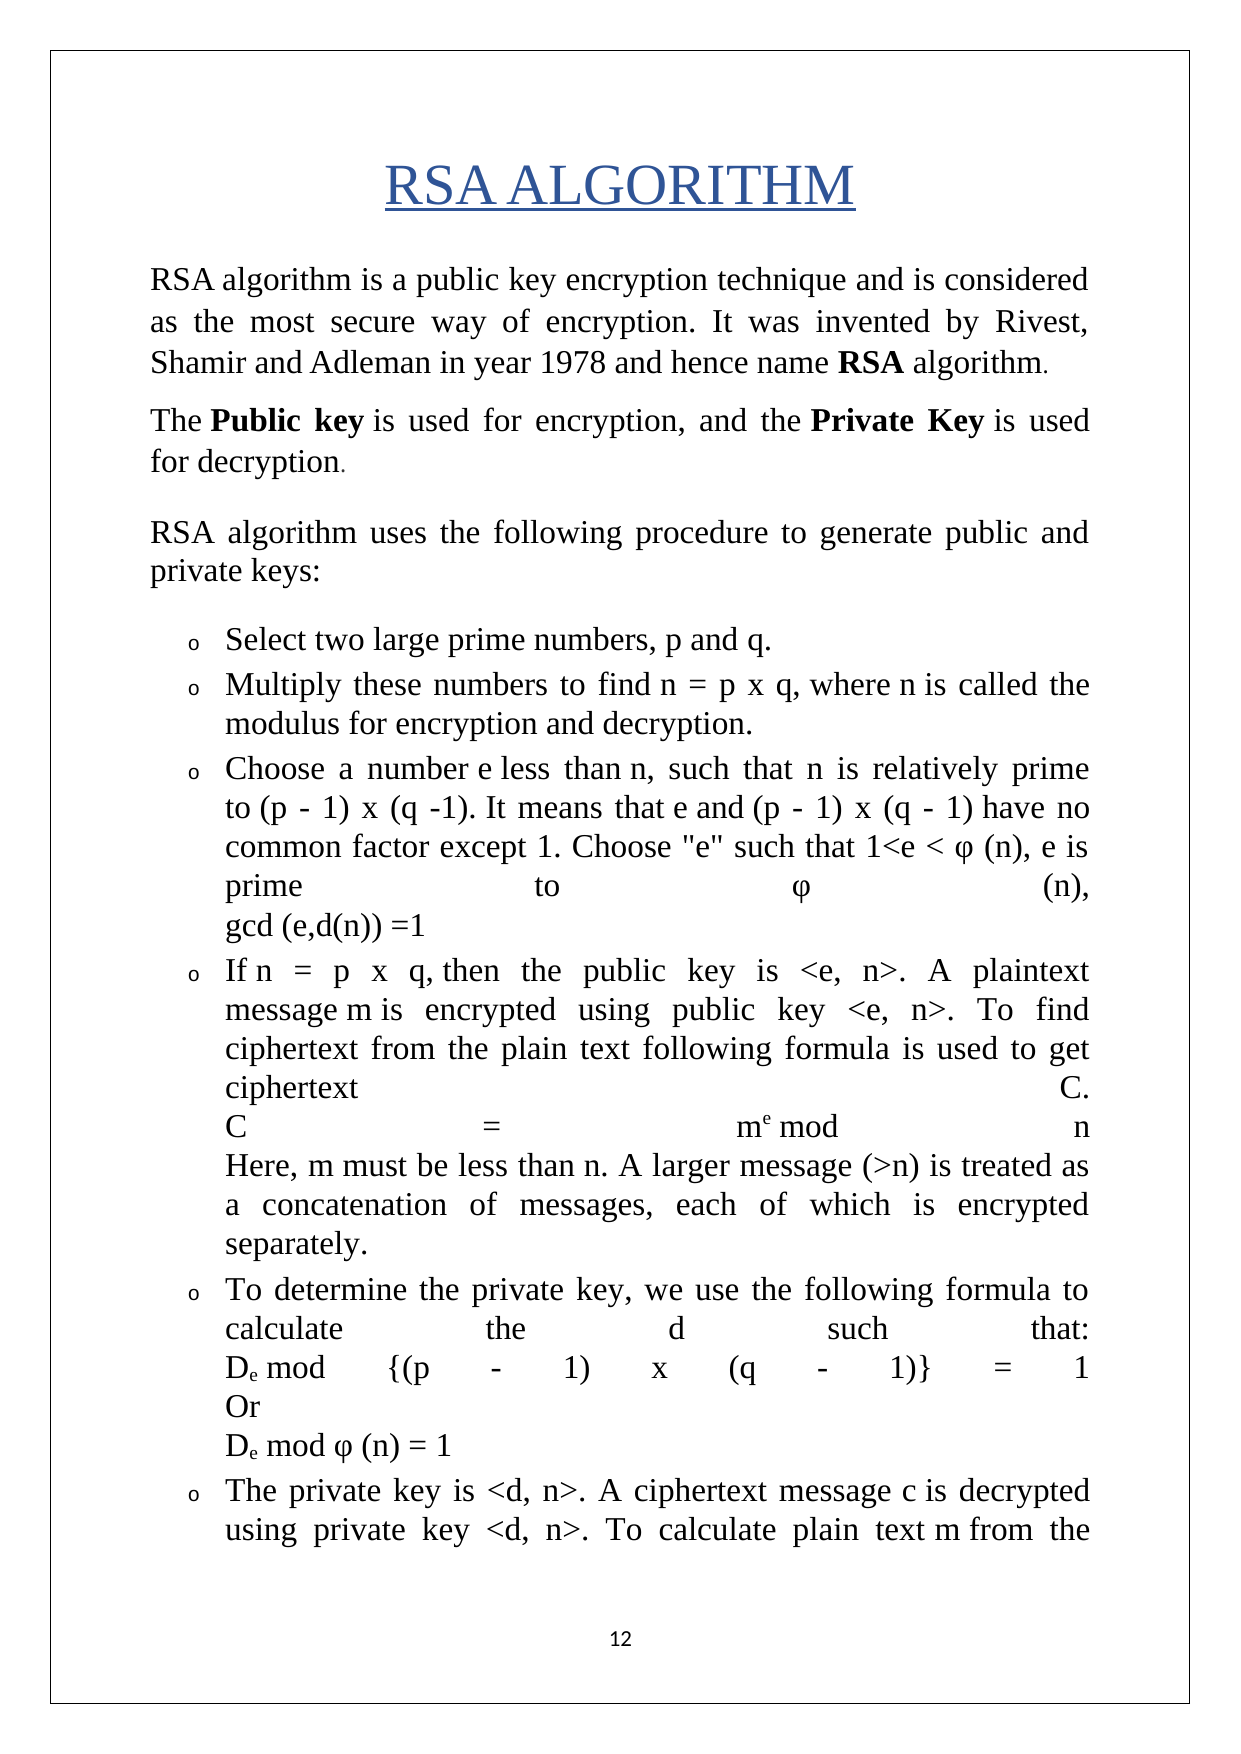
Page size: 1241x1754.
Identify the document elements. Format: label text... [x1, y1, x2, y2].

list Choose a number e less than n, such that n is relatively prime to (p - 1) x (q -1). It means that e and (p - 1) x (q - 1) have no common factor except 1. Choose "e" such that 1<e < φ (n), e is prime to φ (n), gcd (e,d(n)) =1 [187, 748, 1090, 943]
text RSA algorithm uses the following procedure to generate public and private keys: [150, 512, 1090, 589]
text RSA algorithm is a public key encryption technique and is considered as the most secure way of encryption. It was invented by Rivest, Shamir and Adleman in year 1978 and hence name RSA algorithm. [150, 339, 1090, 381]
list If n = p x q, then the public key is <e, n>. A plaintext message m is encrypted using public key <e, n>. To find ciphertext from the plain text following formula is used to get ciphertext C. C = me mod n Here, m must be less than n. A larger message (>n) is treated as a concatenation of messages, each of which is encrypted separately. [187, 949, 1090, 1262]
subtitle RSA ALGORITHM [150, 150, 1090, 217]
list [187, 1470, 1090, 1548]
list Select two large prime numbers, p and q. [187, 618, 1090, 657]
text The Public key is used for encryption, and the Private Key is used for decryption. [150, 439, 1090, 480]
list Multiply these numbers to find n = p x q, where n is called the modulus for encryption and decryption. [187, 663, 1090, 742]
list To determine the private key, we use the following formula to calculate the d such that: De mod {(p - 1) x (q - 1)} = 1 Or De mod φ (n) = 1 [187, 1268, 1090, 1463]
